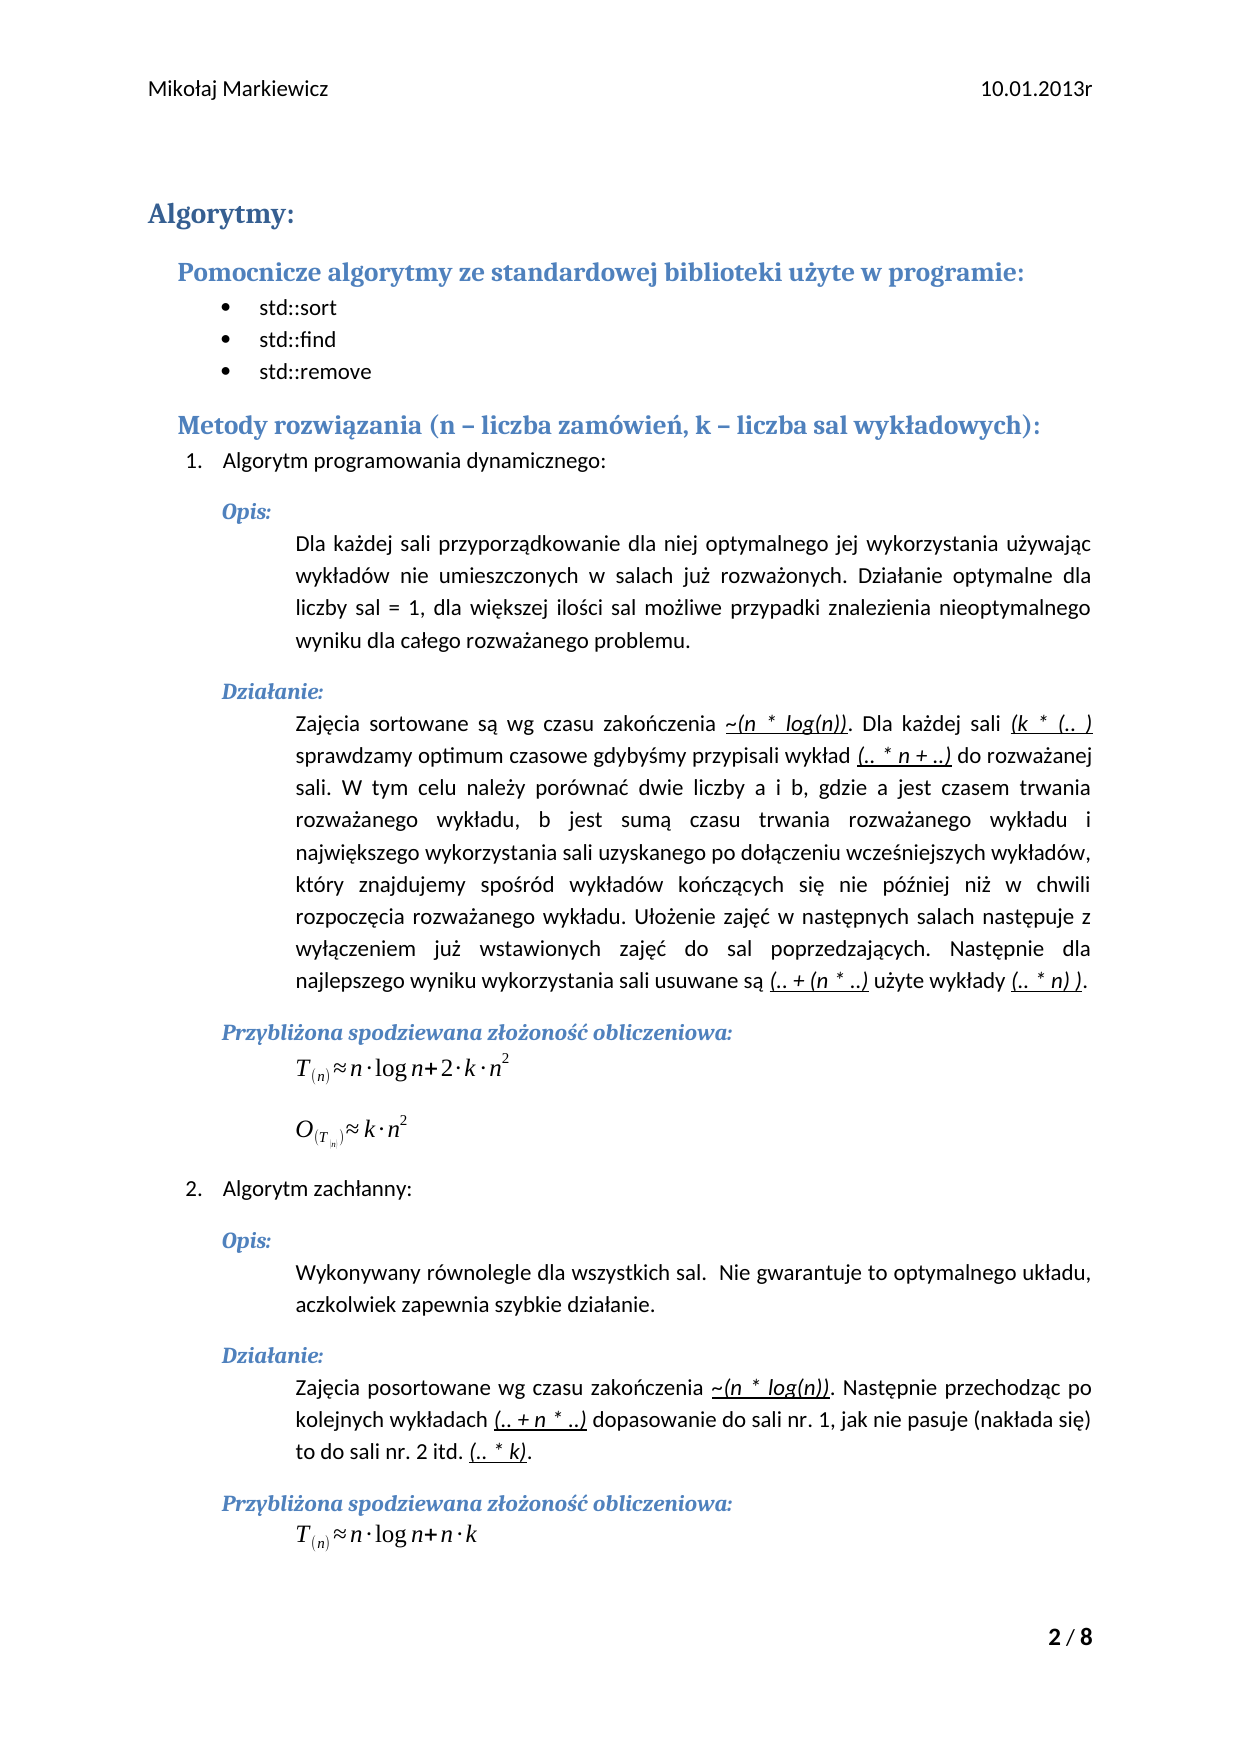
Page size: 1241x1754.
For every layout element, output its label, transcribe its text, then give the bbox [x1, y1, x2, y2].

subtitle Opis: [148, 499, 1092, 525]
subtitle Pomocnicze algorytmy ze standardowej biblioteki użyte w programie: [148, 257, 1092, 288]
subtitle Przybliżona spodziewana złożoność obliczeniowa: [148, 1491, 1092, 1517]
list std::find [222, 325, 1092, 353]
list std::sort [222, 293, 1092, 321]
subtitle Działanie: [148, 679, 1092, 705]
list std::remove [222, 357, 1092, 385]
list Dla każdej sali przyporządkowanie dla niej optymalnego jej wykorzystania używając wykładów nie umieszczonych w salach już rozważonych. Działanie optymalne dla liczby sal = 1, dla większej ilości sal możliwe przypadki znalezienia nieoptymalnego wyniku dla całego rozważanego problemu. [295, 529, 1092, 654]
subtitle Przybliżona spodziewana złożoność obliczeniowa: [148, 1019, 1092, 1046]
subtitle Opis: [148, 1227, 1092, 1254]
subtitle Metody rozwiązania (n – liczba zamówień, k – liczba sal wykładowych): [148, 410, 1092, 441]
list Algorytm programowania dynamicznego: [185, 446, 1092, 474]
subtitle Działanie: [148, 1343, 1092, 1369]
text Zajęcia posortowane wg czasu zakończenia ~(n * log(n)). Następnie przechodząc po kolejnych wykładach (.. + n * ..) dopasowanie do sali nr. 1, jak nie pasuje (nakłada się) to do sali nr. 2 itd. (.. * k). [295, 1373, 1092, 1466]
subtitle Algorytmy: [148, 198, 1092, 231]
list Wykonywany równolegle dla wszystkich sal. Nie gwarantuje to optymalnego układu, aczkolwiek zapewnia szybkie działanie. [295, 1258, 1092, 1318]
text Zajęcia sortowane są wg czasu zakończenia ~(n * log(n)). Dla każdej sali (k * (.. ) sprawdzamy optimum czasowe gdybyśmy przypisali wykład (.. * n + ..) do rozważanej sali. W tym celu należy porównać dwie liczby a i b, gdzie a jest czasem trwania rozważanego wykładu, b jest sumą czasu trwania rozważanego wykładu i największego wykorzystania sali uzyskanego po dołączeniu wcześniejszych wykładów, który znajdujemy spośród wykładów kończących się nie później niż w chwili rozpoczęcia rozważanego wykładu. Ułożenie zajęć w następnych salach następuje z wyłączeniem już wstawionych zajęć do sal poprzedzających. Następnie dla najlepszego wyniku wykorzystania sali usuwane są (.. + (n * ..) użyte wykłady (.. * n) ). [295, 709, 1092, 994]
list Algorytm zachłanny: [185, 1174, 1092, 1202]
